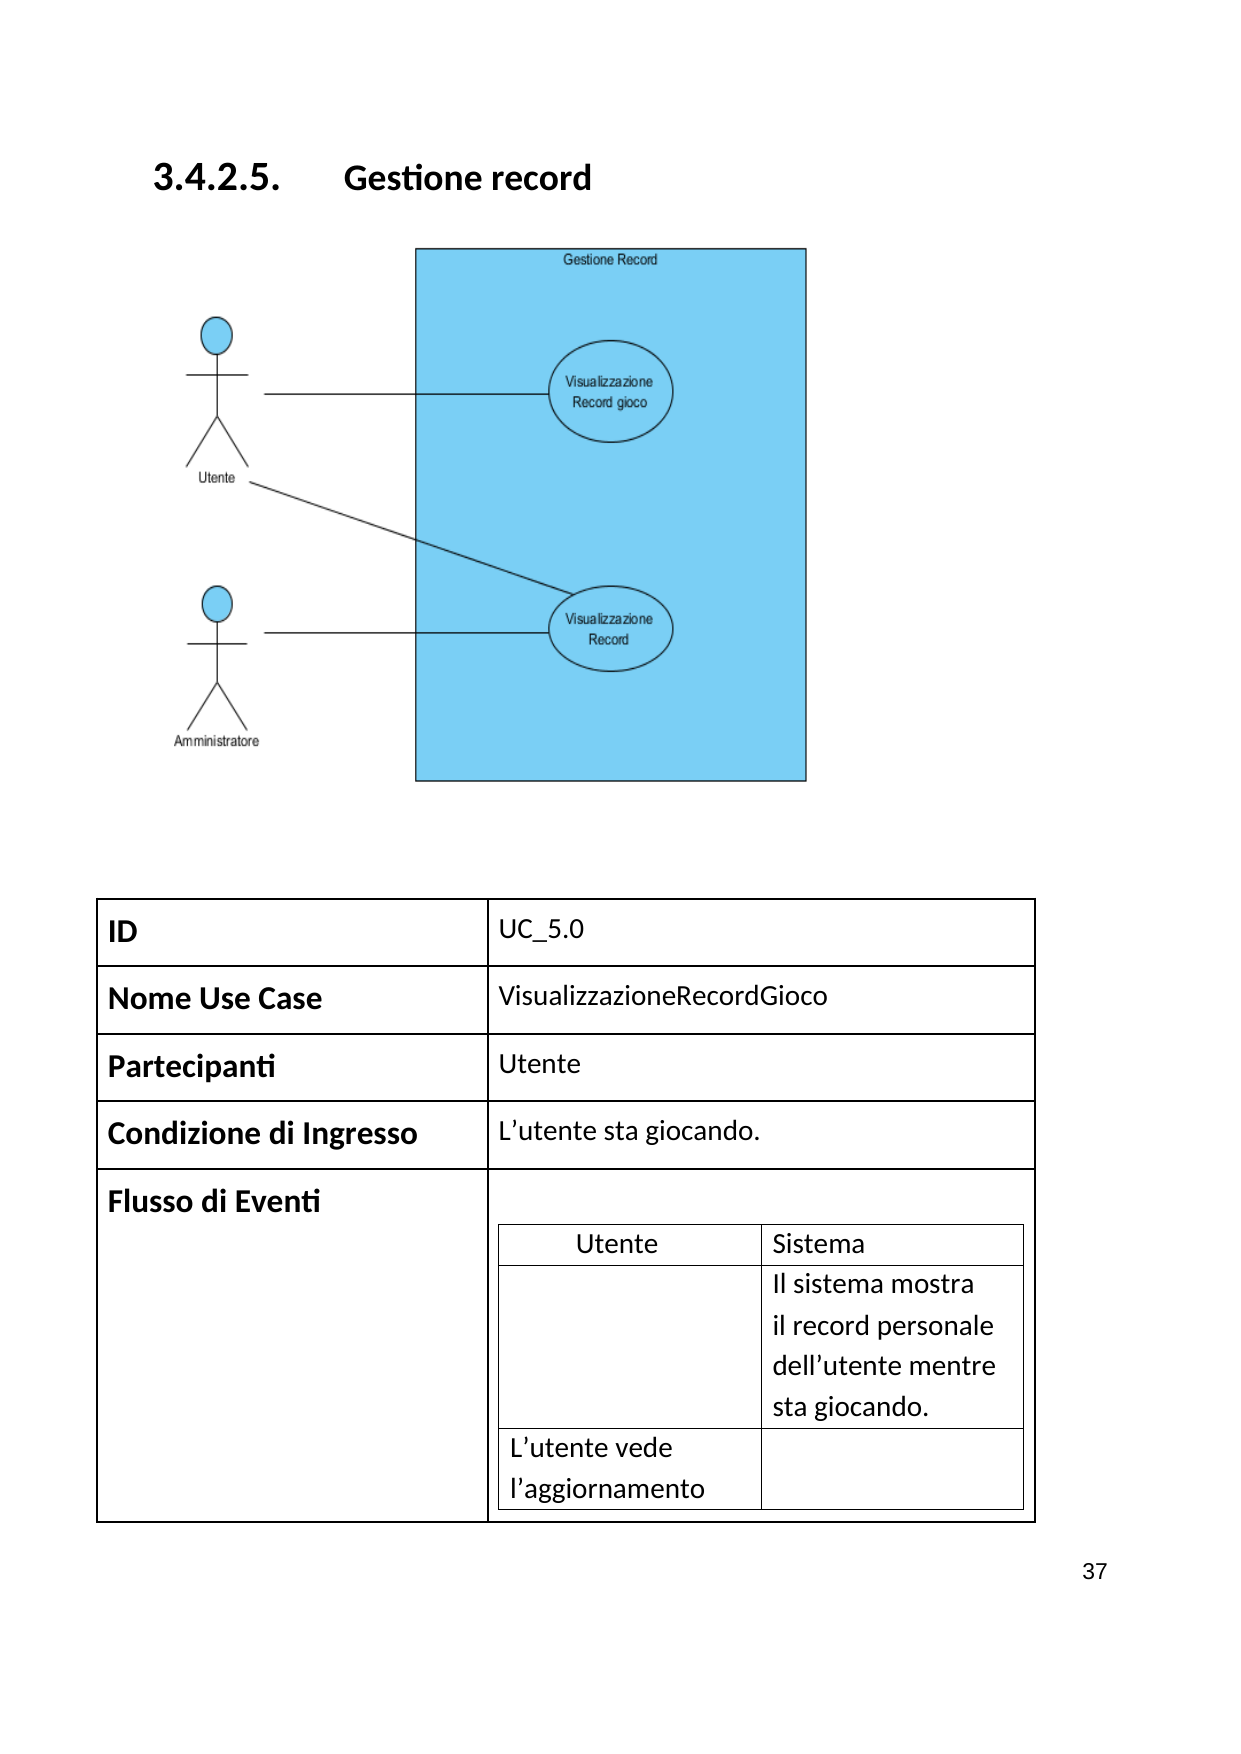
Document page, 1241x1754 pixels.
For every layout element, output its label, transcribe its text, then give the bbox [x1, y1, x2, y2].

table_cell Nome Use Case [98, 967, 487, 1032]
picture [118, 203, 1058, 834]
table_cell Flusso di Eventi [98, 1170, 487, 1521]
table_cell L’utente sta giocando. [489, 1102, 1034, 1167]
table_cell VisualizzazioneRecordGioco [489, 967, 1034, 1032]
list Gestione record [119, 150, 1107, 201]
table_header ID [98, 900, 487, 965]
table_cell Condizione di Ingresso [98, 1102, 487, 1167]
table_cell Utente [489, 1035, 1034, 1100]
table_cell Partecipanti [98, 1035, 487, 1100]
table_cell [489, 1170, 1034, 1521]
table_header UC_5.0 [489, 900, 1034, 965]
